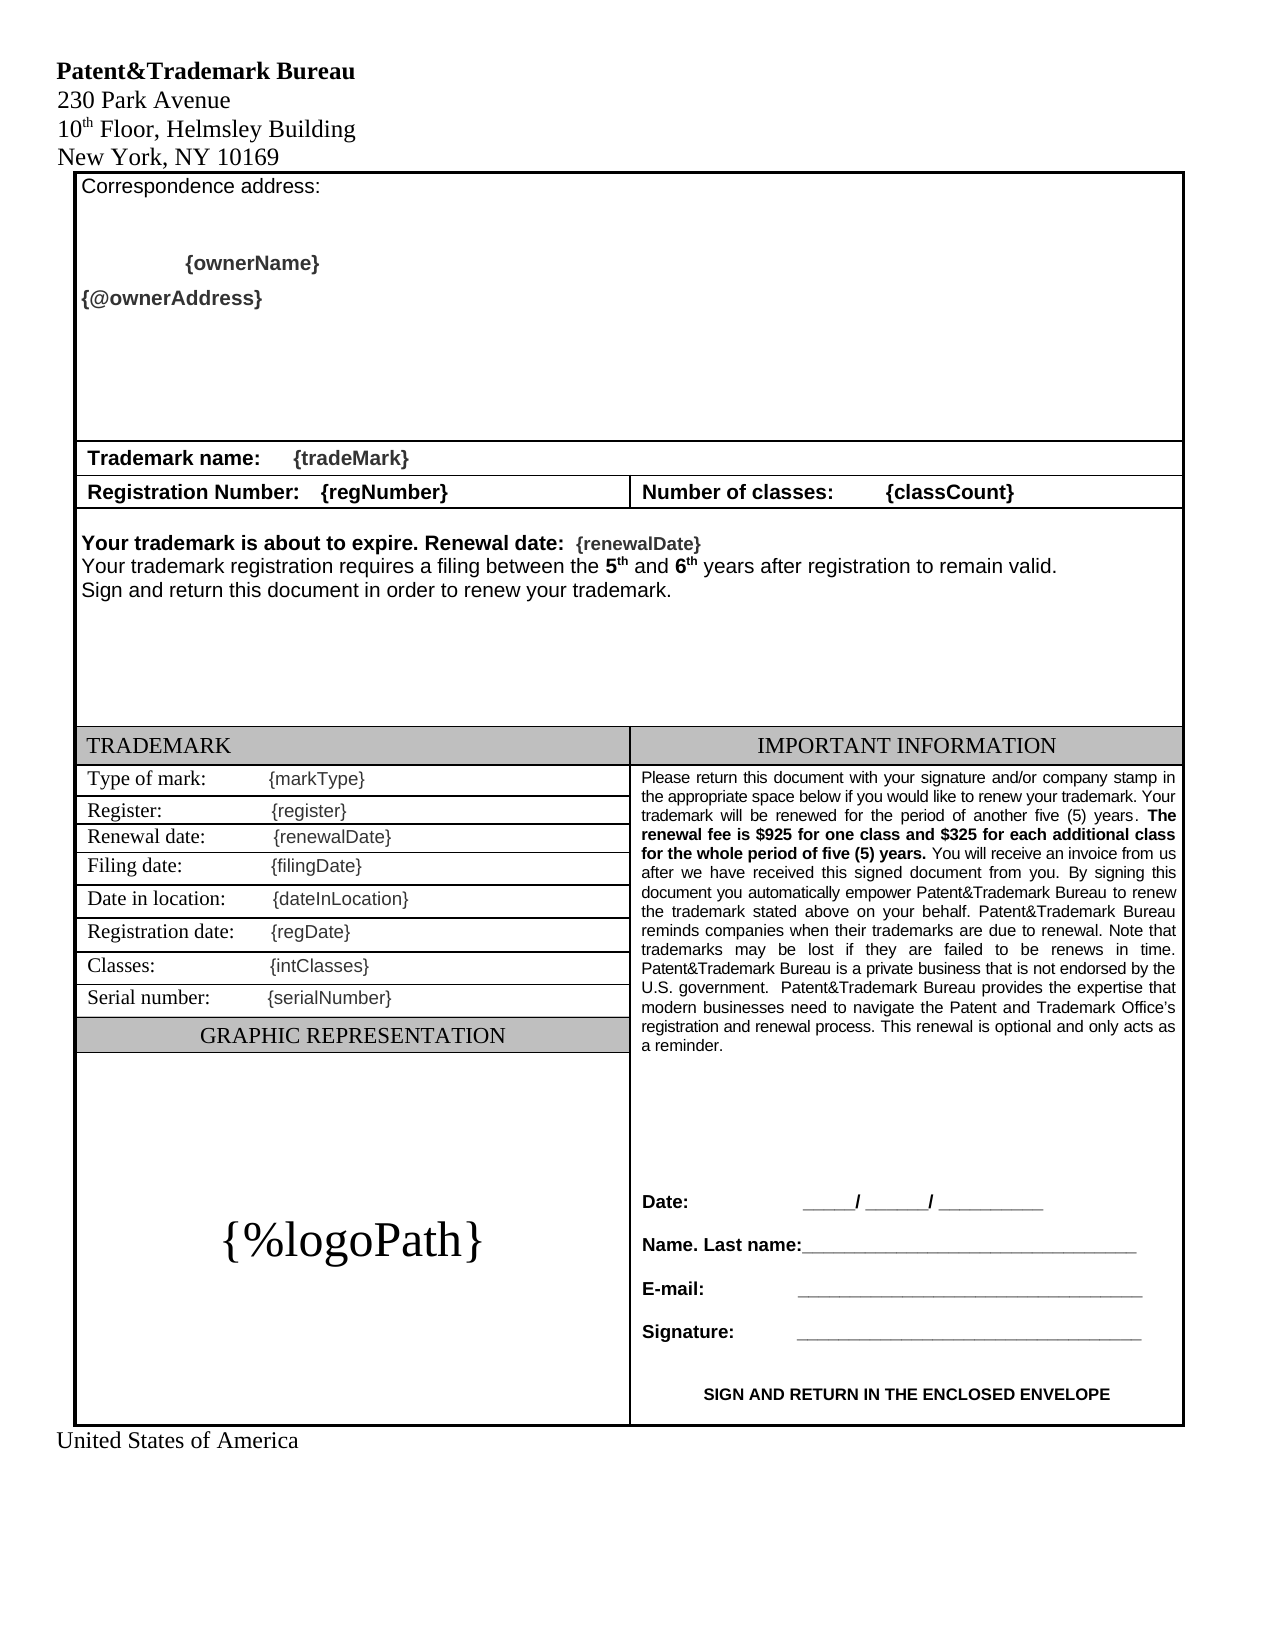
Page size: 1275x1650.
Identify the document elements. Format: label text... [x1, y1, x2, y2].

table_cell Classes: {intClasses} [77, 953, 629, 984]
text New York, NY 10169 [56, 142, 1200, 171]
table_cell Serial number: {serialNumber} [77, 985, 629, 1016]
table_header Correspondence address: {ownerName} {@ownerAddress} [77, 174, 1182, 440]
table_cell Type of mark: {markType} [77, 766, 629, 795]
table_cell TRADEMARK [77, 727, 629, 764]
text United States of America [47, 1427, 1200, 1454]
text 230 Park Avenue [56, 85, 1200, 114]
table_cell Filing date: {filingDate} [77, 853, 629, 884]
table_cell Registration Number: {regNumber} [77, 476, 629, 507]
table_cell Renewal date: {renewalDate} [77, 825, 629, 851]
text Patent&Trademark Bureau [56, 56, 1162, 85]
table_cell Trademark name: {tradeMark} [77, 442, 1182, 474]
table_cell {%logoPath} [77, 1053, 629, 1423]
text 10th Floor, Helmsley Building [56, 114, 1200, 142]
table_cell Date in location: {dateInLocation} [77, 886, 629, 917]
table_cell Register: {register} [77, 797, 629, 823]
table_cell Number of classes: {classCount} [631, 476, 1182, 507]
table_cell IMPORTANT INFORMATION [631, 727, 1182, 764]
table_cell Registration date: {regDate} [77, 919, 629, 951]
table_cell GRAPHIC REPRESENTATION [77, 1018, 629, 1052]
table_cell Please return this document with your signature and/or company stamp in the appropriate space below if you would like to renew your trademark. Your trademark will be renewed for the period of another five (5) years. The renewal fee is $925 for one class and $325 for each additional class for the whole period of five (5) years. You will receive an invoice from us after we have received this signed document from you. By signing this document you automatically empower Patent&Trademark Bureau to renew the trademark stated above on your behalf. Patent&Trademark Bureau reminds companies when their trademarks are due to renewal. Note that trademarks may be lost if they are failed to be renews in time. Patent&Trademark Bureau is a private business that is not endorsed by the U.S. government. Patent&Trademark Bureau provides the expertise that modern businesses need to navigate the Patent and Trademark Office’s registration and renewal process. This renewal is optional and only acts as a reminder. Date: _____/ ______/ __________ Name. Last name:________________________________ E-mail: _________________________________ Signature: _________________________________ SIGN AND RETURN IN THE ENCLOSED ENVELOPE [631, 766, 1182, 1423]
table_cell Your trademark is about to expire. Renewal date: {renewalDate} Your trademark registration requires a filing between the 5th and 6th years after registration to remain valid. Sign and return this document in order to renew your trademark. [77, 509, 1182, 726]
